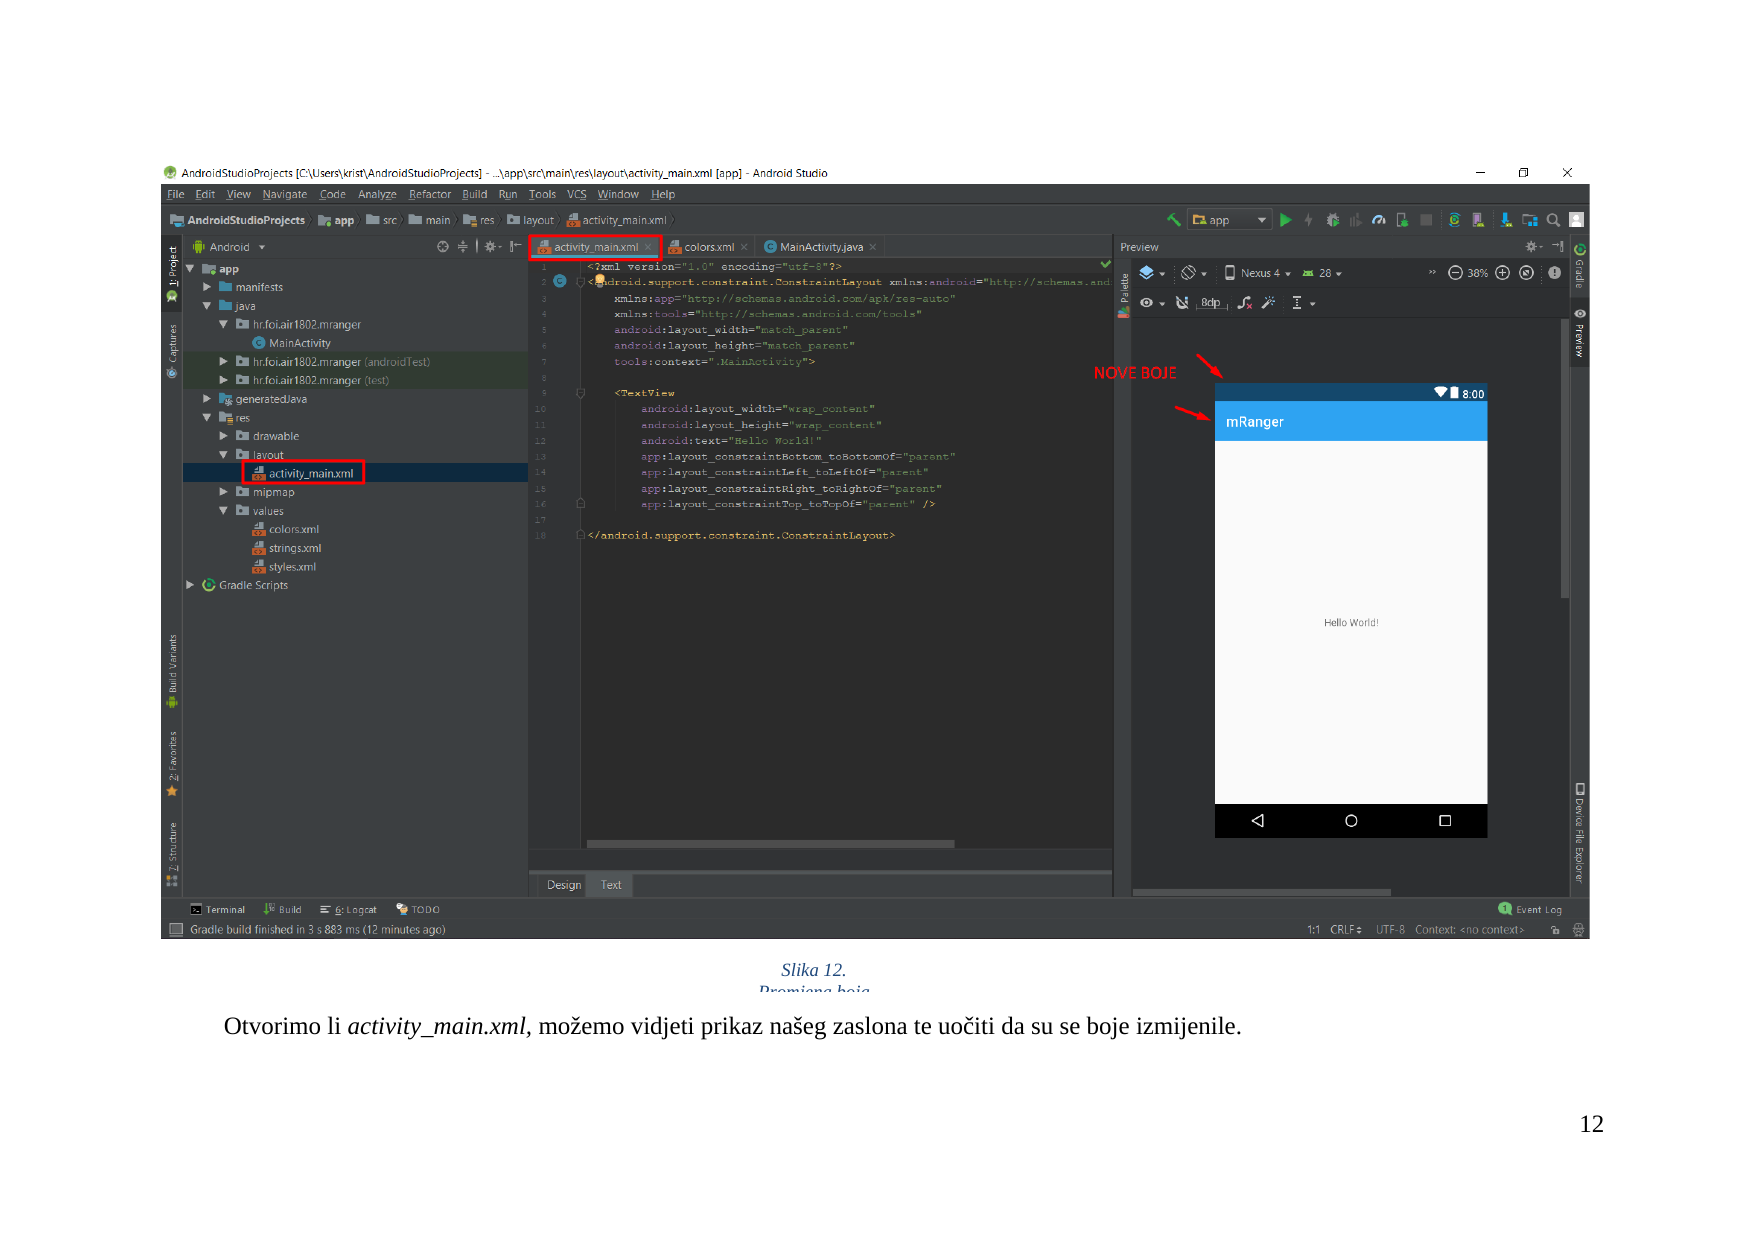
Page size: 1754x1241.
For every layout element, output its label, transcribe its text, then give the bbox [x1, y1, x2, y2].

picture [161, 162, 1590, 939]
text Otvorimo li activity_main.xml, možemo vidjeti prikaz našeg zaslona te uočiti da su se boje izmijenile. [150, 1011, 1604, 1039]
